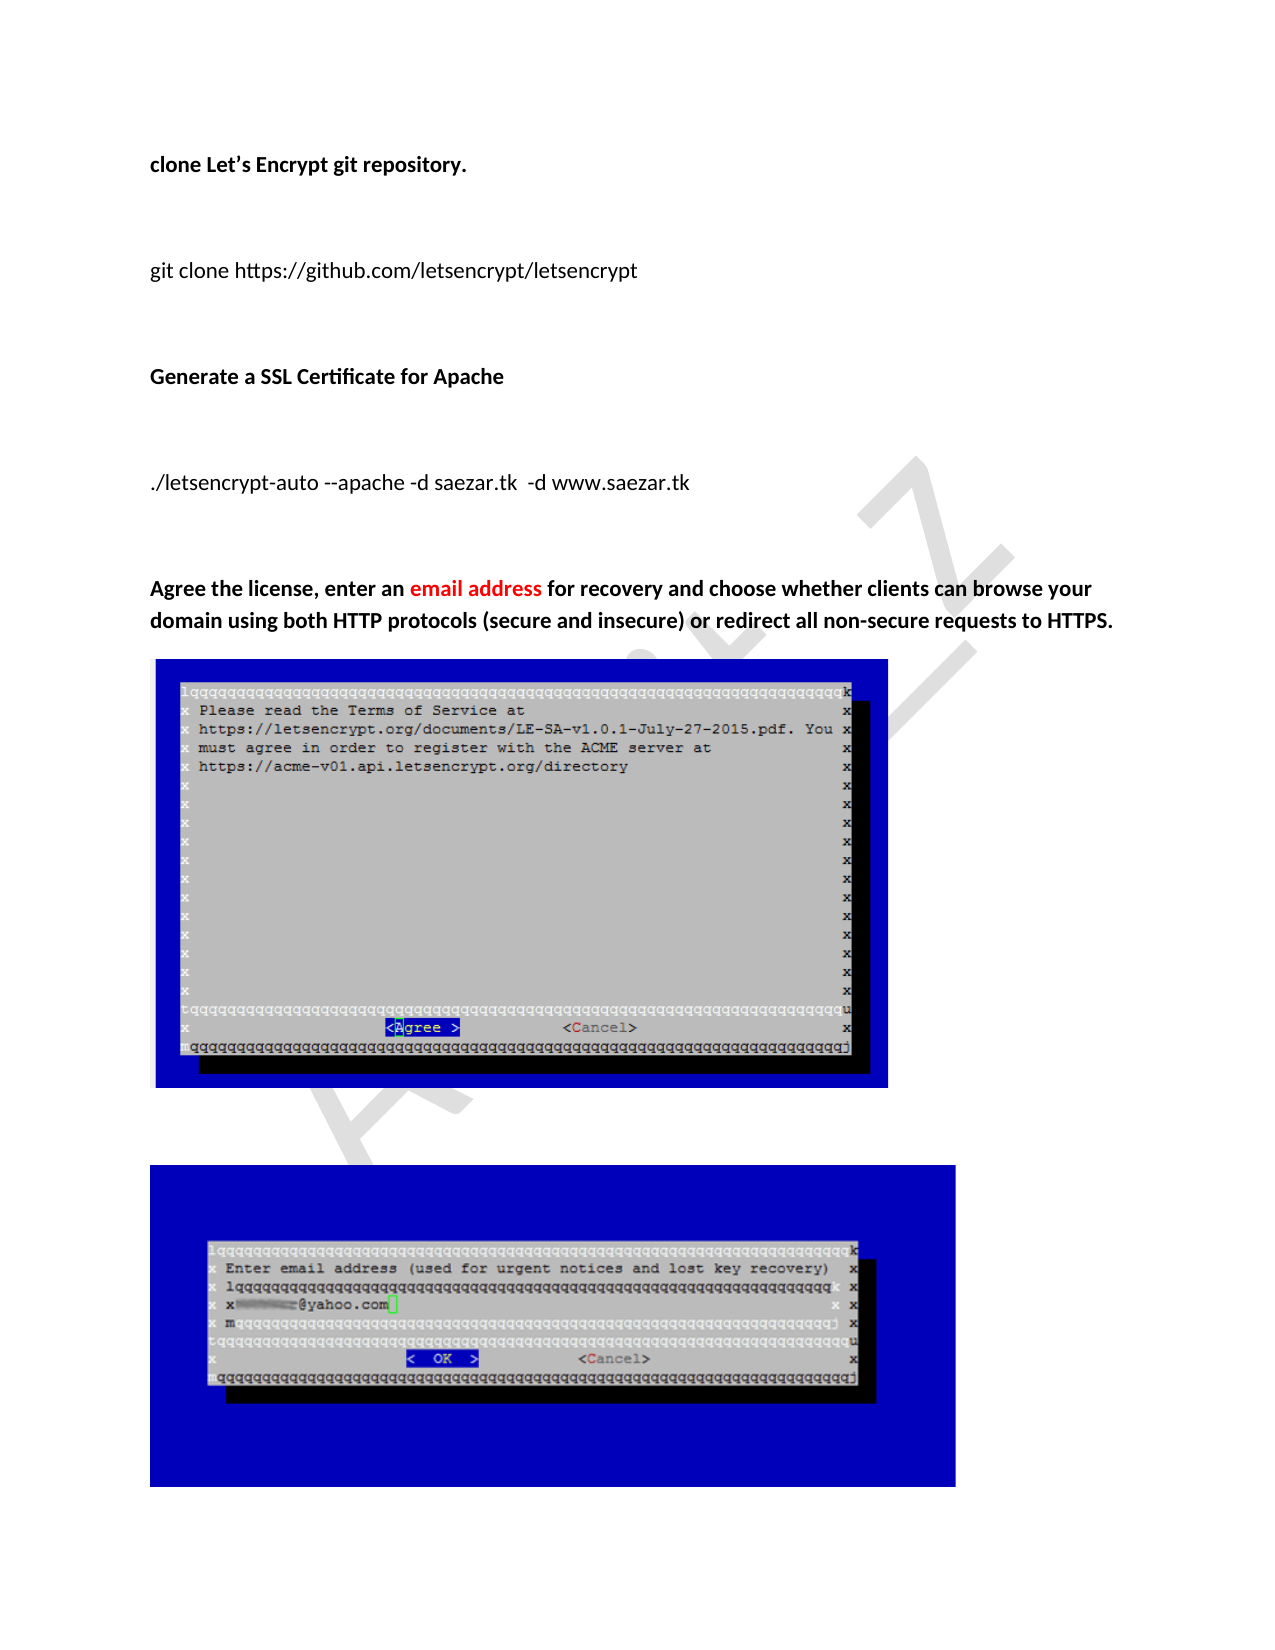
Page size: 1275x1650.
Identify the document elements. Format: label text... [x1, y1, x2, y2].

text Agree the license, enter an email address for recovery and choose whether clients can browse your domain using both HTTP protocols (secure and insecure) or redirect all non-secure requests to HTTPS. [150, 574, 1125, 634]
text Generate a SSL Certificate for Apache [150, 362, 1125, 390]
text clone Let’s Encrypt git repository. [150, 150, 1125, 178]
text ./letsencrypt-auto --apache -d saezar.tk -d www.saezar.tk [150, 468, 1125, 496]
picture [150, 1165, 956, 1487]
picture [150, 659, 889, 1088]
text git clone https://github.com/letsencrypt/letsencrypt [150, 256, 1125, 284]
